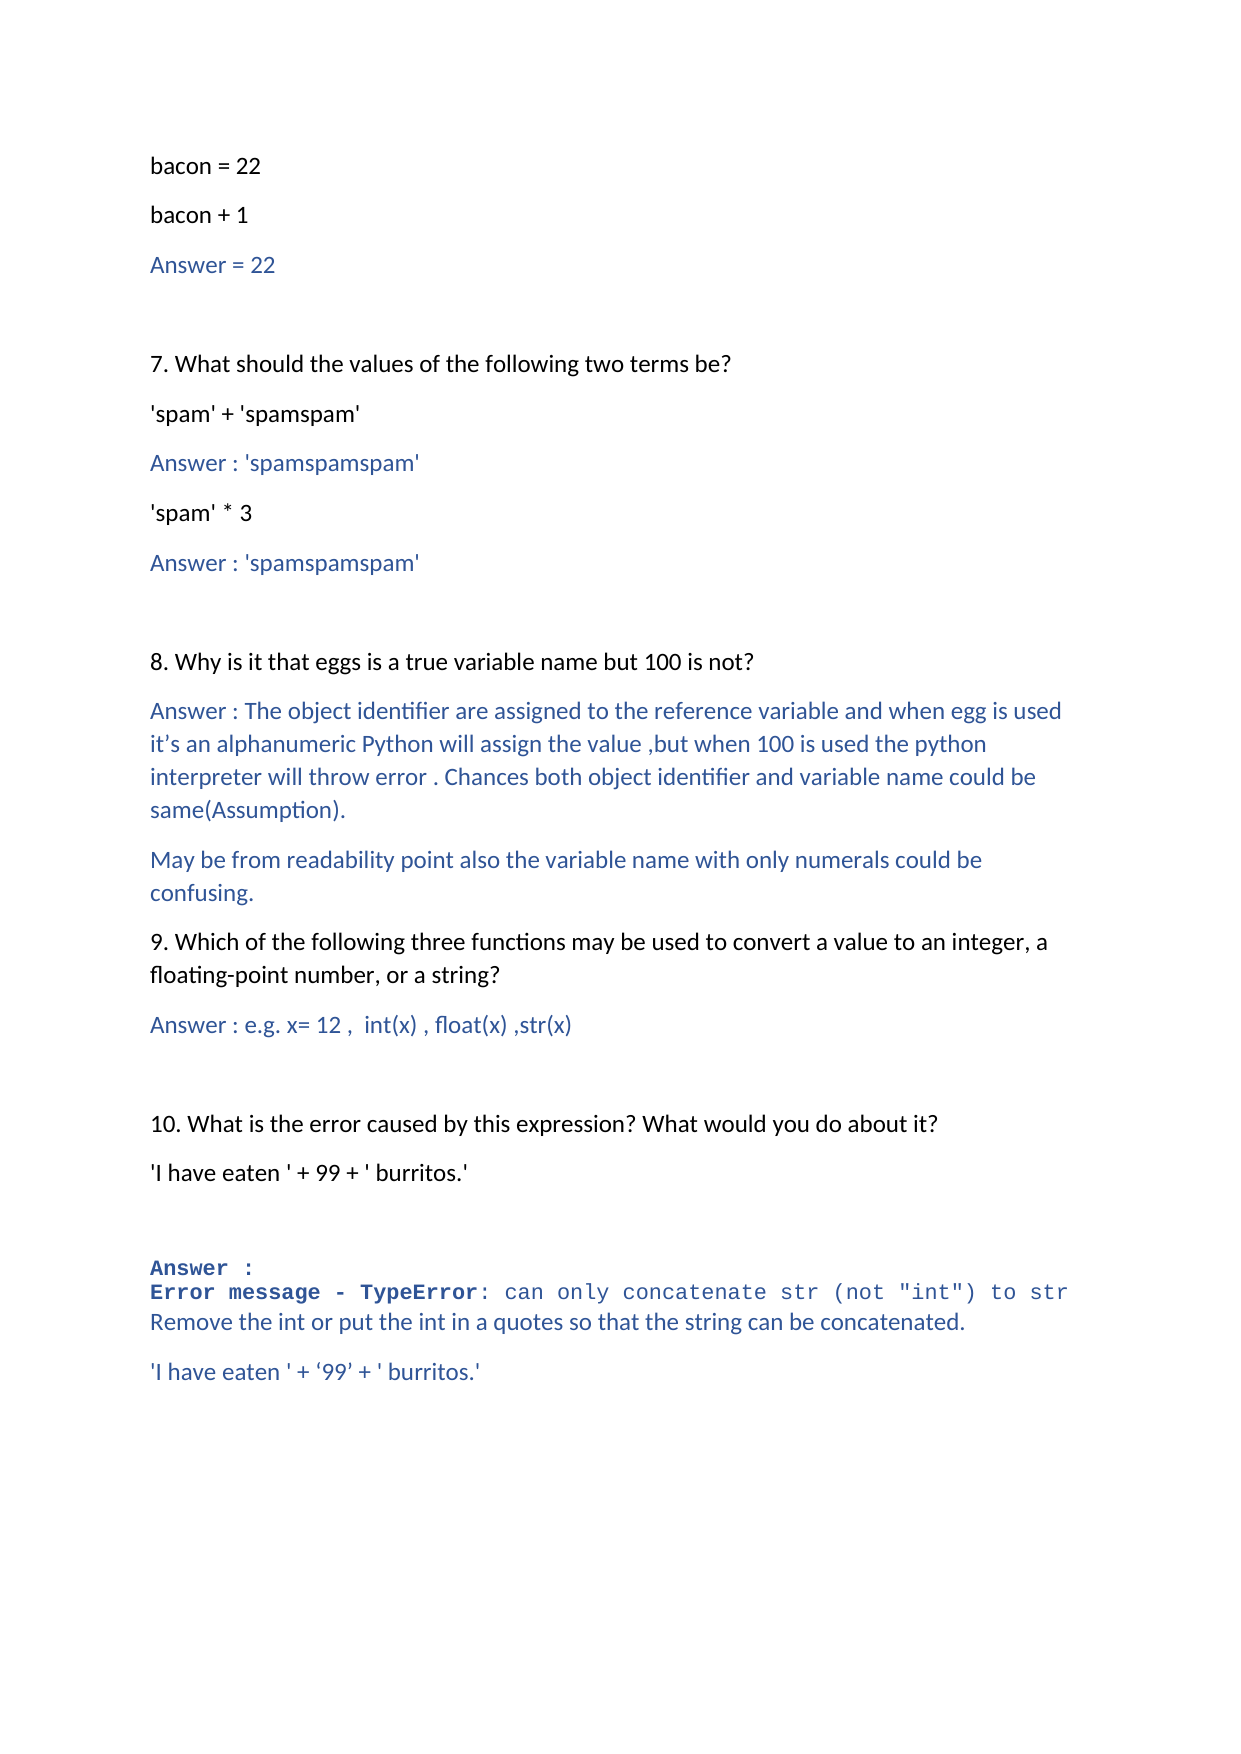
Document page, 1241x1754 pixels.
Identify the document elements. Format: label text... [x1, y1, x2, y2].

text 'I have eaten ' + ‘99’ + ' burritos.' [150, 1356, 1090, 1386]
text Answer = 22 [150, 249, 1090, 280]
text bacon + 1 [150, 199, 1090, 230]
text 10. What is the error caused by this expression? What would you do about it? [150, 1108, 1090, 1138]
text Answer : [150, 1257, 1090, 1281]
text 8. Why is it that eggs is a true variable name but 100 is not? [150, 646, 1090, 676]
text Remove the int or put the int in a quotes so that the string can be concatenated. [150, 1306, 1090, 1337]
text Answer : The object identifier are assigned to the reference variable and when egg is used it’s an alphanumeric Python will assign the value ,but when 100 is used the python interpreter will throw error . Chances both object identifier and variable name could be same(Assumption). [150, 695, 1090, 825]
text 7. What should the values of the following two terms be? [150, 348, 1090, 379]
text 'spam' * 3 [150, 497, 1090, 528]
text 'I have eaten ' + 99 + ' burritos.' [150, 1157, 1090, 1188]
text Error message - TypeError: can only concatenate str (not "int") to str [150, 1281, 1090, 1306]
text Answer : e.g. x= 12 , int(x) , float(x) ,str(x) [150, 1009, 1090, 1039]
text Answer : 'spamspamspam' [150, 447, 1090, 478]
text May be from readability point also the variable name with only numerals could be confusing. [150, 844, 1090, 907]
text 'spam' + 'spamspam' [150, 398, 1090, 428]
text Answer : 'spamspamspam' [150, 547, 1090, 577]
text bacon = 22 [150, 150, 1090, 181]
text 9. Which of the following three functions may be used to convert a value to an integer, a floating-point number, or a string? [150, 926, 1090, 990]
